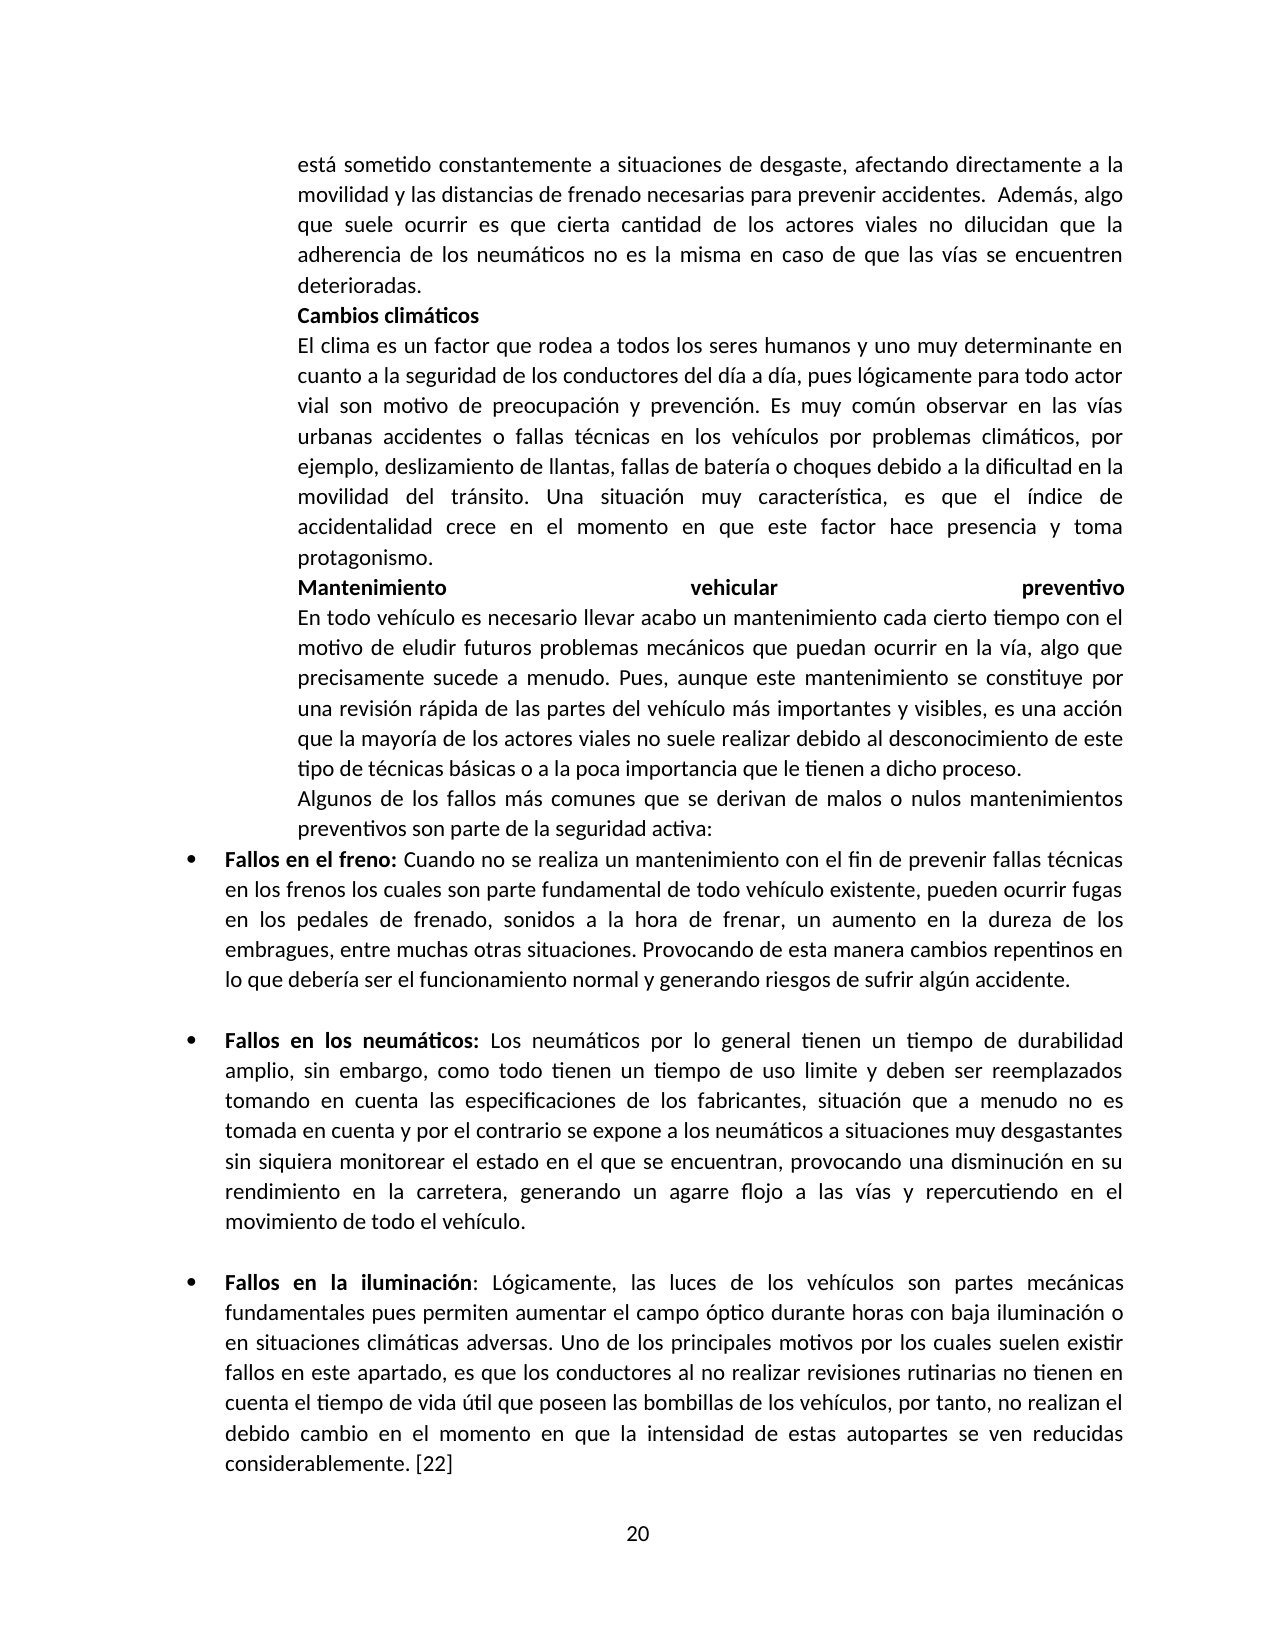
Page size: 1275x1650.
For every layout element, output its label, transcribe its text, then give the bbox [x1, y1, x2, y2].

text Mantenimiento vehicular preventivo En todo vehículo es necesario llevar acabo un mantenimiento cada cierto tiempo con el motivo de eludir futuros problemas mecánicos que puedan ocurrir en la vía, algo que precisamente sucede a menudo. Pues, aunque este mantenimiento se constituye por una revisión rápida de las partes del vehículo más importantes y visibles, es una acción que la mayoría de los actores viales no suele realizar debido al desconocimiento de este tipo de técnicas básicas o a la poca importancia que le tienen a dicho proceso. [297, 573, 1125, 782]
list Fallos en el freno: Cuando no se realiza un mantenimiento con el fin de prevenir fallas técnicas en los frenos los cuales son parte fundamental de todo vehículo existente, pueden ocurrir fugas en los pedales de frenado, sonidos a la hora de frenar, un aumento en la dureza de los embragues, entre muchas otras situaciones. Provocando de esta manera cambios repentinos en lo que debería ser el funcionamiento normal y generando riesgos de sufrir algún accidente. [187, 845, 1125, 994]
text El clima es un factor que rodea a todos los seres humanos y uno muy determinante en cuanto a la seguridad de los conductores del día a día, pues lógicamente para todo actor vial son motivo de preocupación y prevención. Es muy común observar en las vías urbanas accidentes o fallas técnicas en los vehículos por problemas climáticos, por ejemplo, deslizamiento de llantas, fallas de batería o choques debido a la dificultad en la movilidad del tránsito. Una situación muy característica, es que el índice de accidentalidad crece en el momento en que este factor hace presencia y toma protagonismo. [297, 331, 1125, 571]
text Algunos de los fallos más comunes que se derivan de malos o nulos mantenimientos preventivos son parte de la seguridad activa: [297, 784, 1125, 843]
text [297, 150, 1125, 299]
list Fallos en los neumáticos: Los neumáticos por lo general tienen un tiempo de durabilidad amplio, sin embargo, como todo tienen un tiempo de uso limite y deben ser reemplazados tomando en cuenta las especificaciones de los fabricantes, situación que a menudo no es tomada en cuenta y por el contrario se expone a los neumáticos a situaciones muy desgastantes sin siquiera monitorear el estado en el que se encuentran, provocando una disminución en su rendimiento en la carretera, generando un agarre flojo a las vías y repercutiendo en el movimiento de todo el vehículo. [187, 1026, 1125, 1235]
list Fallos en la iluminación: Lógicamente, las luces de los vehículos son partes mecánicas fundamentales pues permiten aumentar el campo óptico durante horas con baja iluminación o en situaciones climáticas adversas. Uno de los principales motivos por los cuales suelen existir fallos en este apartado, es que los conductores al no realizar revisiones rutinarias no tienen en cuenta el tiempo de vida útil que poseen las bombillas de los vehículos, por tanto, no realizan el debido cambio en el momento en que la intensidad de estas autopartes se ven reducidas considerablemente. [22] [187, 1268, 1125, 1477]
text Cambios climáticos [297, 301, 1125, 329]
